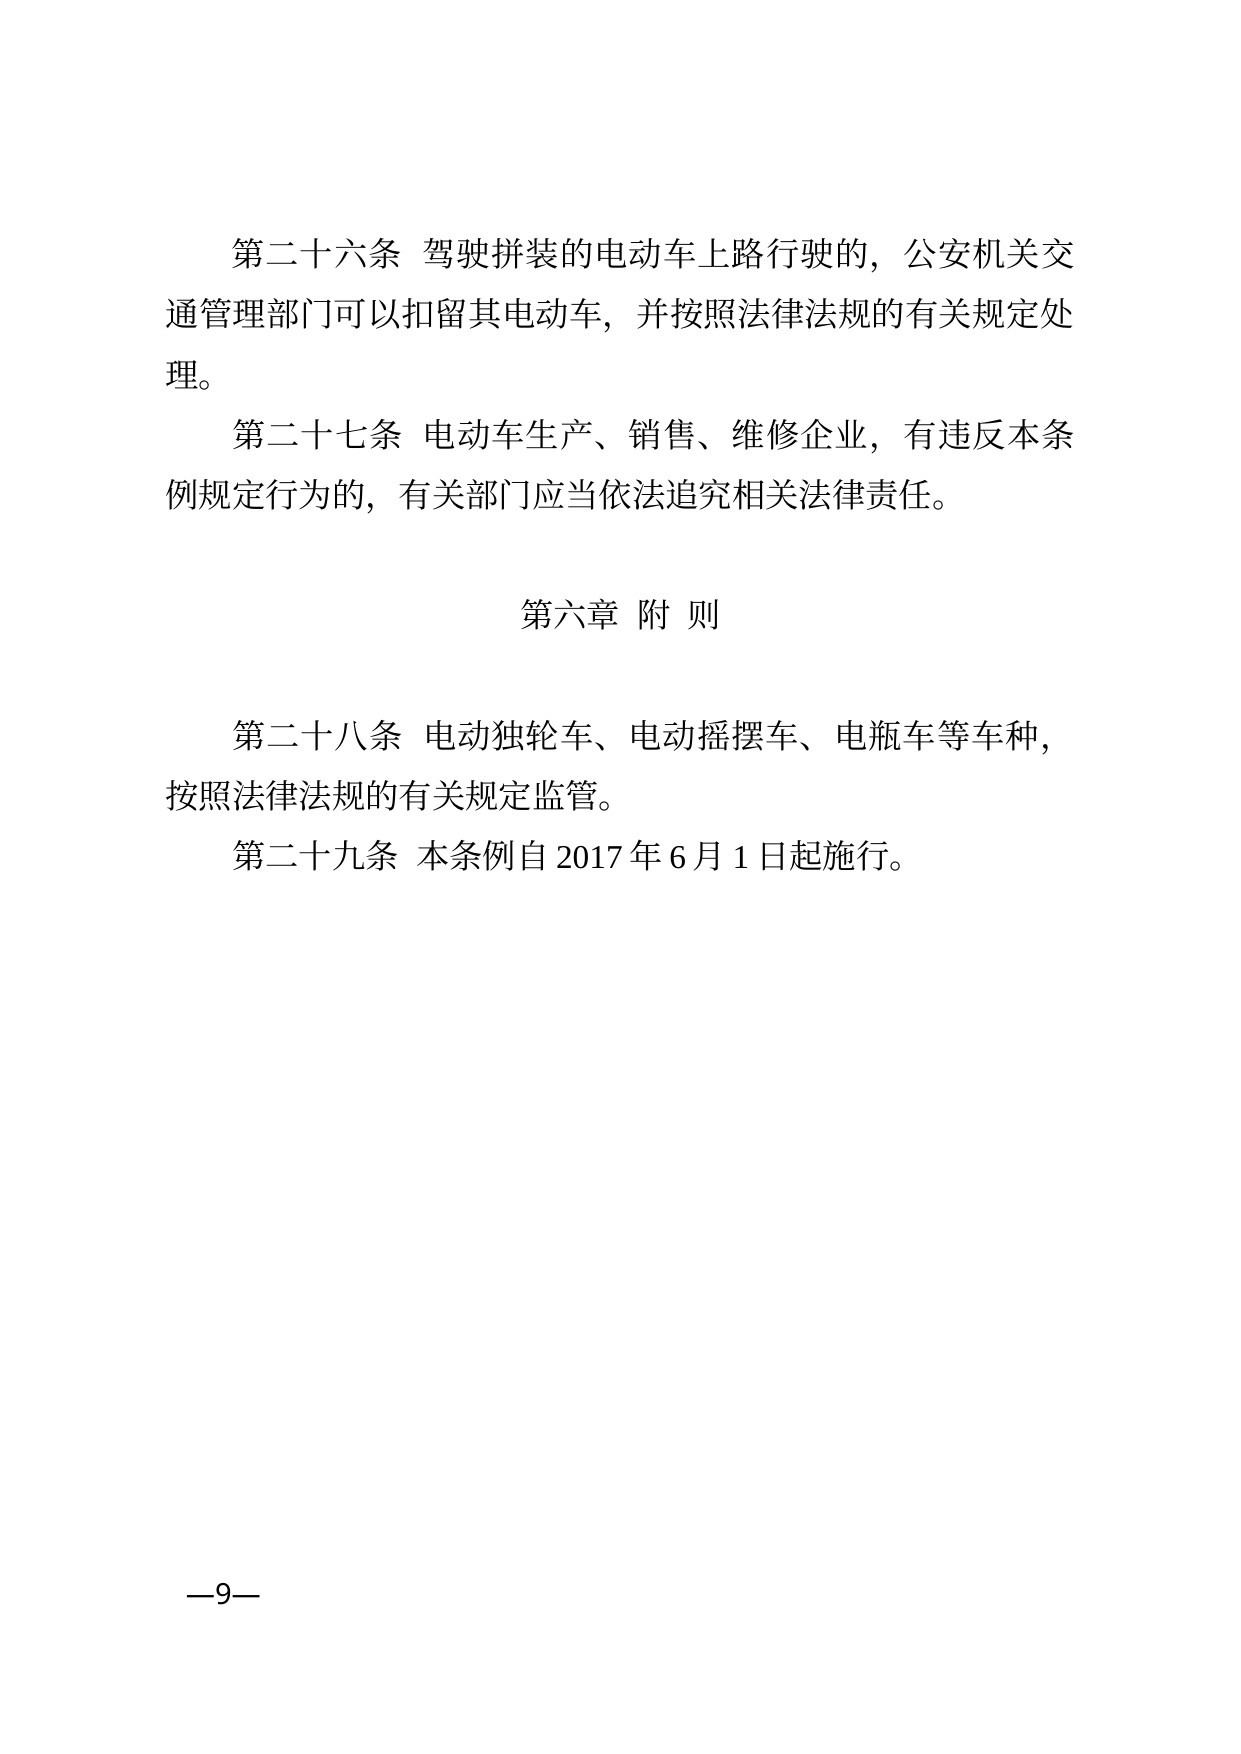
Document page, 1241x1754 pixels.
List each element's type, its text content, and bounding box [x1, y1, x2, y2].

text 第二十六条 驾驶拼装的电动车上路行驶的，公安机关交通管理部门可以扣留其电动车，并按照法律法规的有关规定处理。 [165, 218, 1075, 399]
text 第二十九条 本条例自2017年6月1日起施行。 [165, 821, 1075, 881]
text 第二十七条 电动车生产、销售、维修企业，有违反本条例规定行为的，有关部门应当依法追究相关法律责任。 [165, 399, 1075, 519]
text 第六章 附 则 [165, 580, 1075, 640]
text 第二十八条 电动独轮车、电动摇摆车、电瓶车等车种，按照法律法规的有关规定监管。 [165, 700, 1075, 821]
